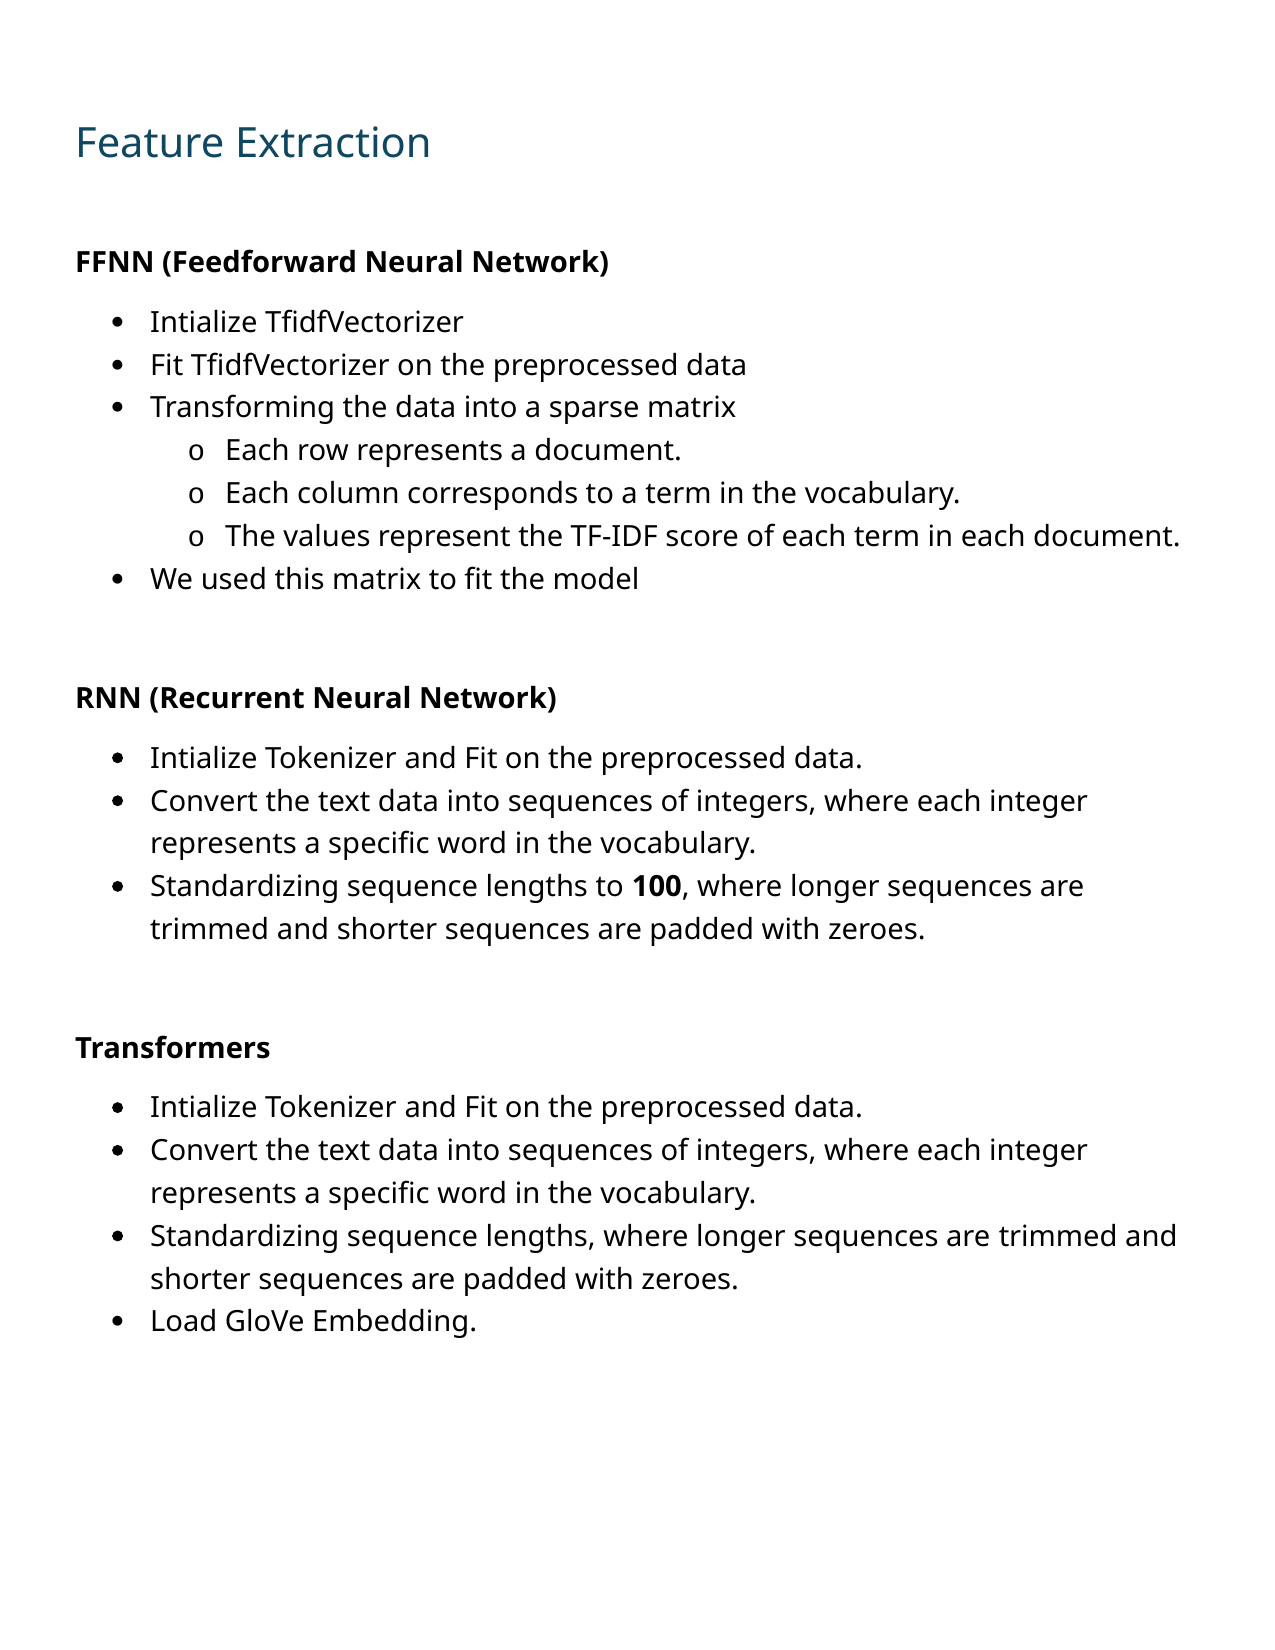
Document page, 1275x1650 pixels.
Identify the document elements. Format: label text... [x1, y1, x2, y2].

list Standardizing sequence lengths to 100, where longer sequences are trimmed and shorter sequences are padded with zeroes. [112, 865, 1200, 948]
list We used this matrix to fit the model [112, 558, 1200, 598]
list The values represent the TF-IDF score of each term in each document. [187, 516, 1200, 555]
list Intialize Tokenizer and Fit on the preprocessed data. [112, 1087, 1200, 1126]
list Intialize Tokenizer and Fit on the preprocessed data. [112, 737, 1200, 777]
text RNN (Recurrent Neural Network) [75, 677, 1200, 717]
list Fit TfidfVectorizer on the preprocessed data [112, 344, 1200, 383]
text Transformers [75, 1027, 1200, 1067]
list Convert the text data into sequences of integers, where each integer represents a specific word in the vocabulary. [112, 1129, 1200, 1212]
list Standardizing sequence lengths, where longer sequences are trimmed and shorter sequences are padded with zeroes. [112, 1215, 1200, 1298]
list Load GloVe Embedding. [112, 1301, 1200, 1340]
list Each row represents a document. [187, 429, 1200, 469]
text FFNN (Feedforward Neural Network) [75, 242, 1200, 281]
list Transforming the data into a sparse matrix [112, 387, 1200, 426]
list Intialize TfidfVectorizer [112, 301, 1200, 341]
subtitle Feature Extraction [75, 112, 1200, 169]
list Each column corresponds to a term in the vocabulary. [187, 472, 1200, 512]
list Convert the text data into sequences of integers, where each integer represents a specific word in the vocabulary. [112, 780, 1200, 862]
